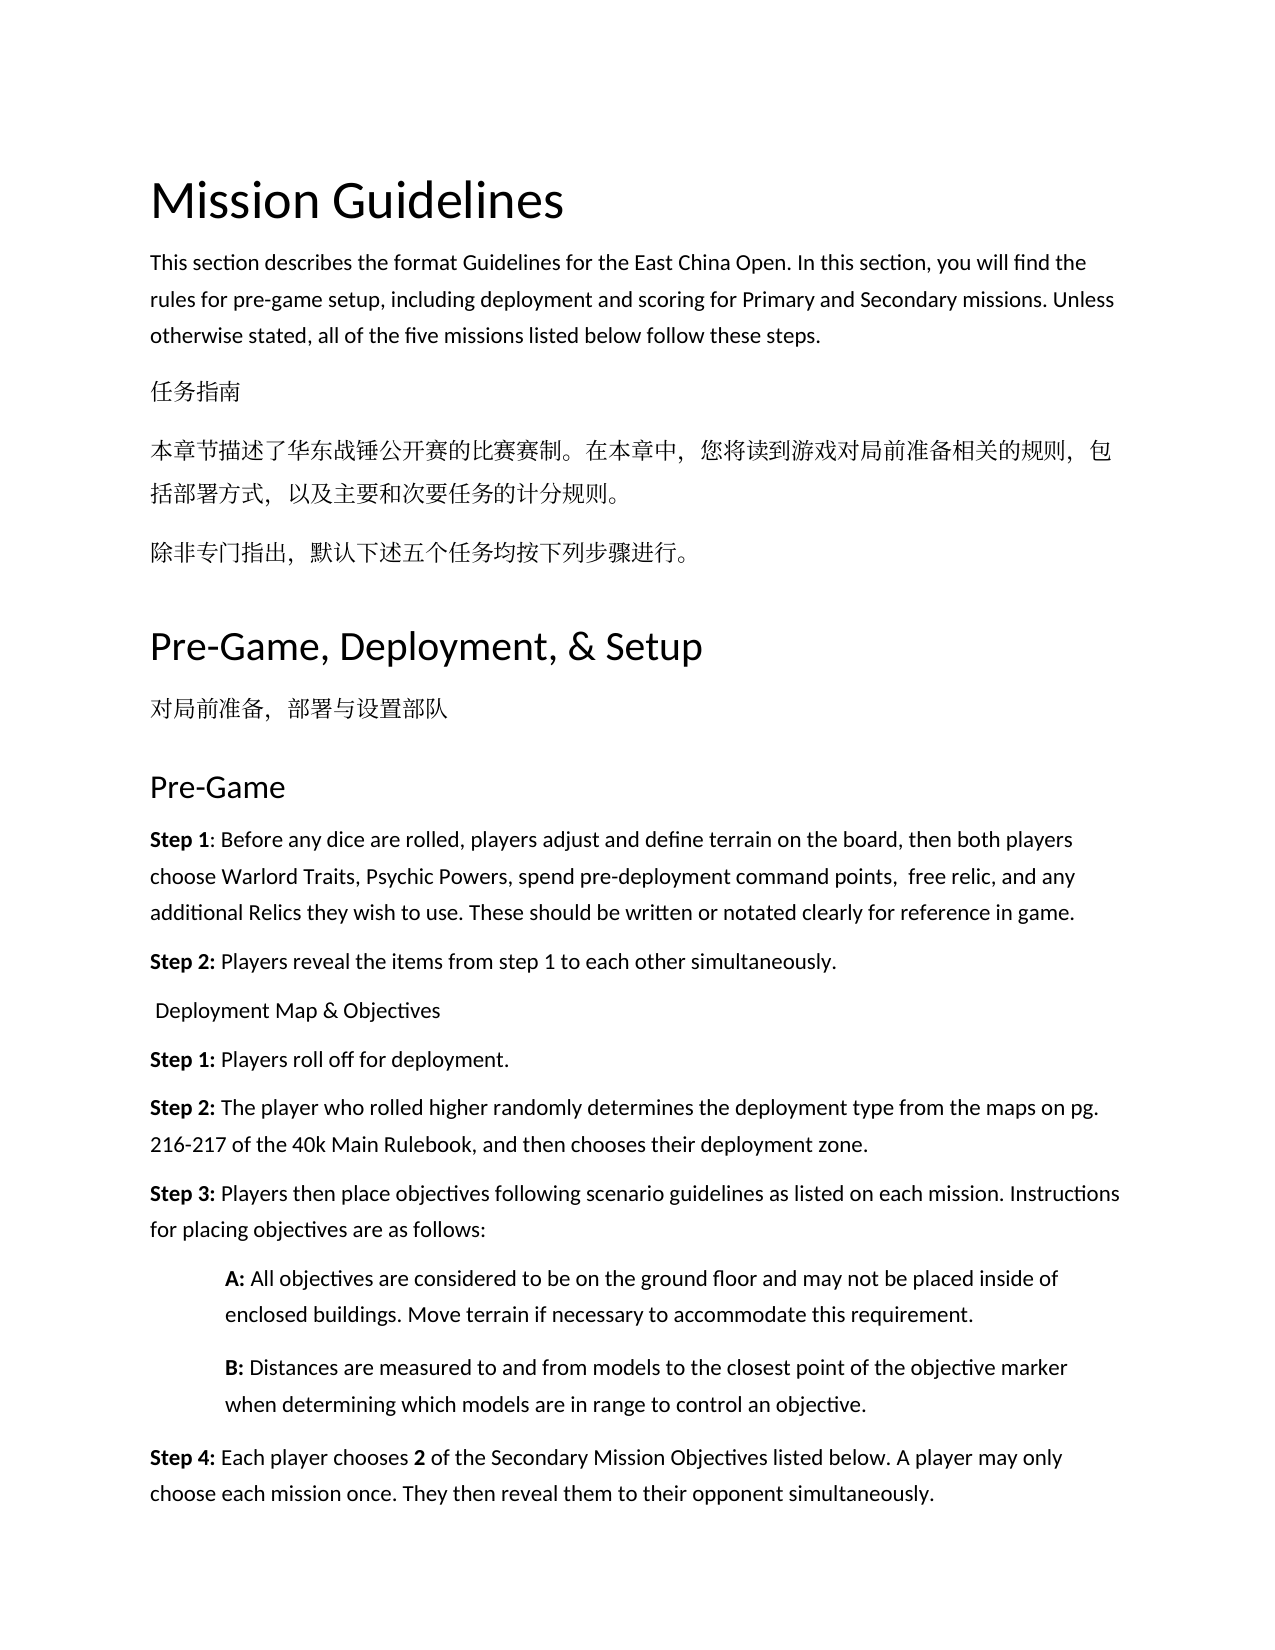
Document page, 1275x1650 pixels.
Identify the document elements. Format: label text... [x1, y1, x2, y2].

text 任务指南 [150, 374, 1125, 407]
text 对局前准备，部署与设置部队 [150, 691, 1125, 724]
text A: All objectives are considered to be on the ground floor and may not be placed inside of enclosed buildings. Move terrain if necessary to accommodate this requirement. [225, 1264, 1125, 1328]
text 除非专门指出，默认下述五个任务均按下列步骤进行。 [150, 536, 1125, 568]
subtitle Pre-Game [150, 766, 1125, 807]
text Step 2: Players reveal the items from step 1 to each other simultaneously. [150, 947, 1125, 975]
text Step 3: Players then place objectives following scenario guidelines as listed on each mission. Instructions for placing objectives are as follows: [150, 1179, 1125, 1243]
title Mission Guidelines [150, 166, 1125, 232]
text Step 2: The player who rolled higher randomly determines the deployment type from the maps on pg. 216-217 of the 40k Main Rulebook, and then chooses their deployment zone. [150, 1093, 1125, 1158]
text This section describes the format Guidelines for the East China Open. In this section, you will find the rules for pre-game setup, including deployment and scoring for Primary and Secondary missions. Unless otherwise stated, all of the five missions listed below follow these steps. [150, 248, 1125, 349]
text Deployment Map & Objectives [150, 996, 1125, 1024]
text Step 1: Players roll off for deployment. [150, 1045, 1125, 1073]
text Step 1: Before any dice are rolled, players adjust and define terrain on the board, then both players choose Warlord Traits, Psychic Powers, spend pre-deployment command points, free relic, and any additional Relics they wish to use. These should be written or notated clearly for reference in game. [150, 825, 1125, 926]
text 本章节描述了华东战锤公开赛的比赛赛制。在本章中，您将读到游戏对局前准备相关的规则，包括部署方式，以及主要和次要任务的计分规则。 [150, 433, 1125, 509]
subtitle Pre-Game, Deployment, & Setup [150, 620, 1125, 671]
text Step 4: Each player chooses 2 of the Secondary Mission Objectives listed below. A player may only choose each mission once. They then reveal them to their opponent simultaneously. [150, 1443, 1125, 1507]
text B: Distances are measured to and from models to the closest point of the objective marker when determining which models are in range to control an objective. [225, 1353, 1125, 1418]
